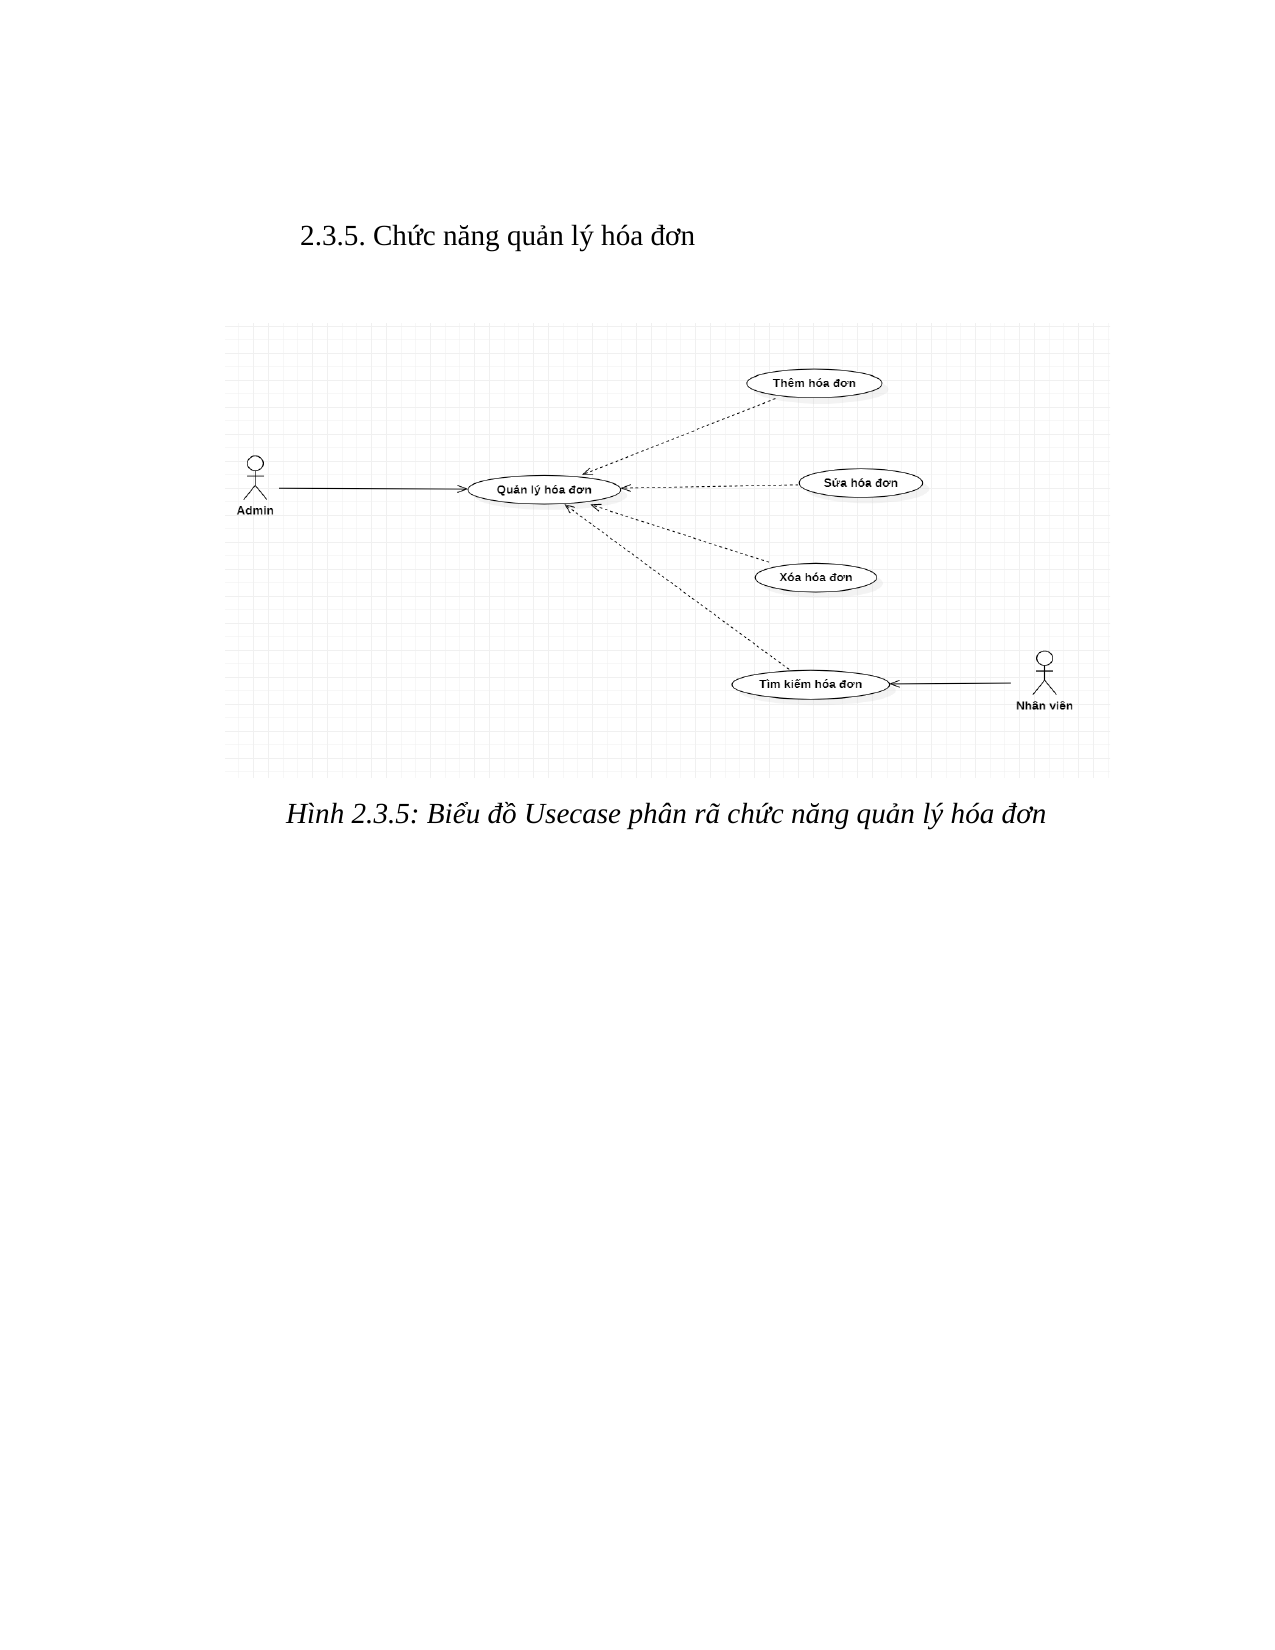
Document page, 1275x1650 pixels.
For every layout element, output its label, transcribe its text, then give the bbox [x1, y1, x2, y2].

text 2.3.5. Chức năng quản lý hóa đơn [225, 218, 1110, 251]
text Hình 2.3.5: Biểu đồ Usecase phân rã chức năng quản lý hóa đơn [225, 796, 1110, 829]
picture [225, 323, 1110, 778]
